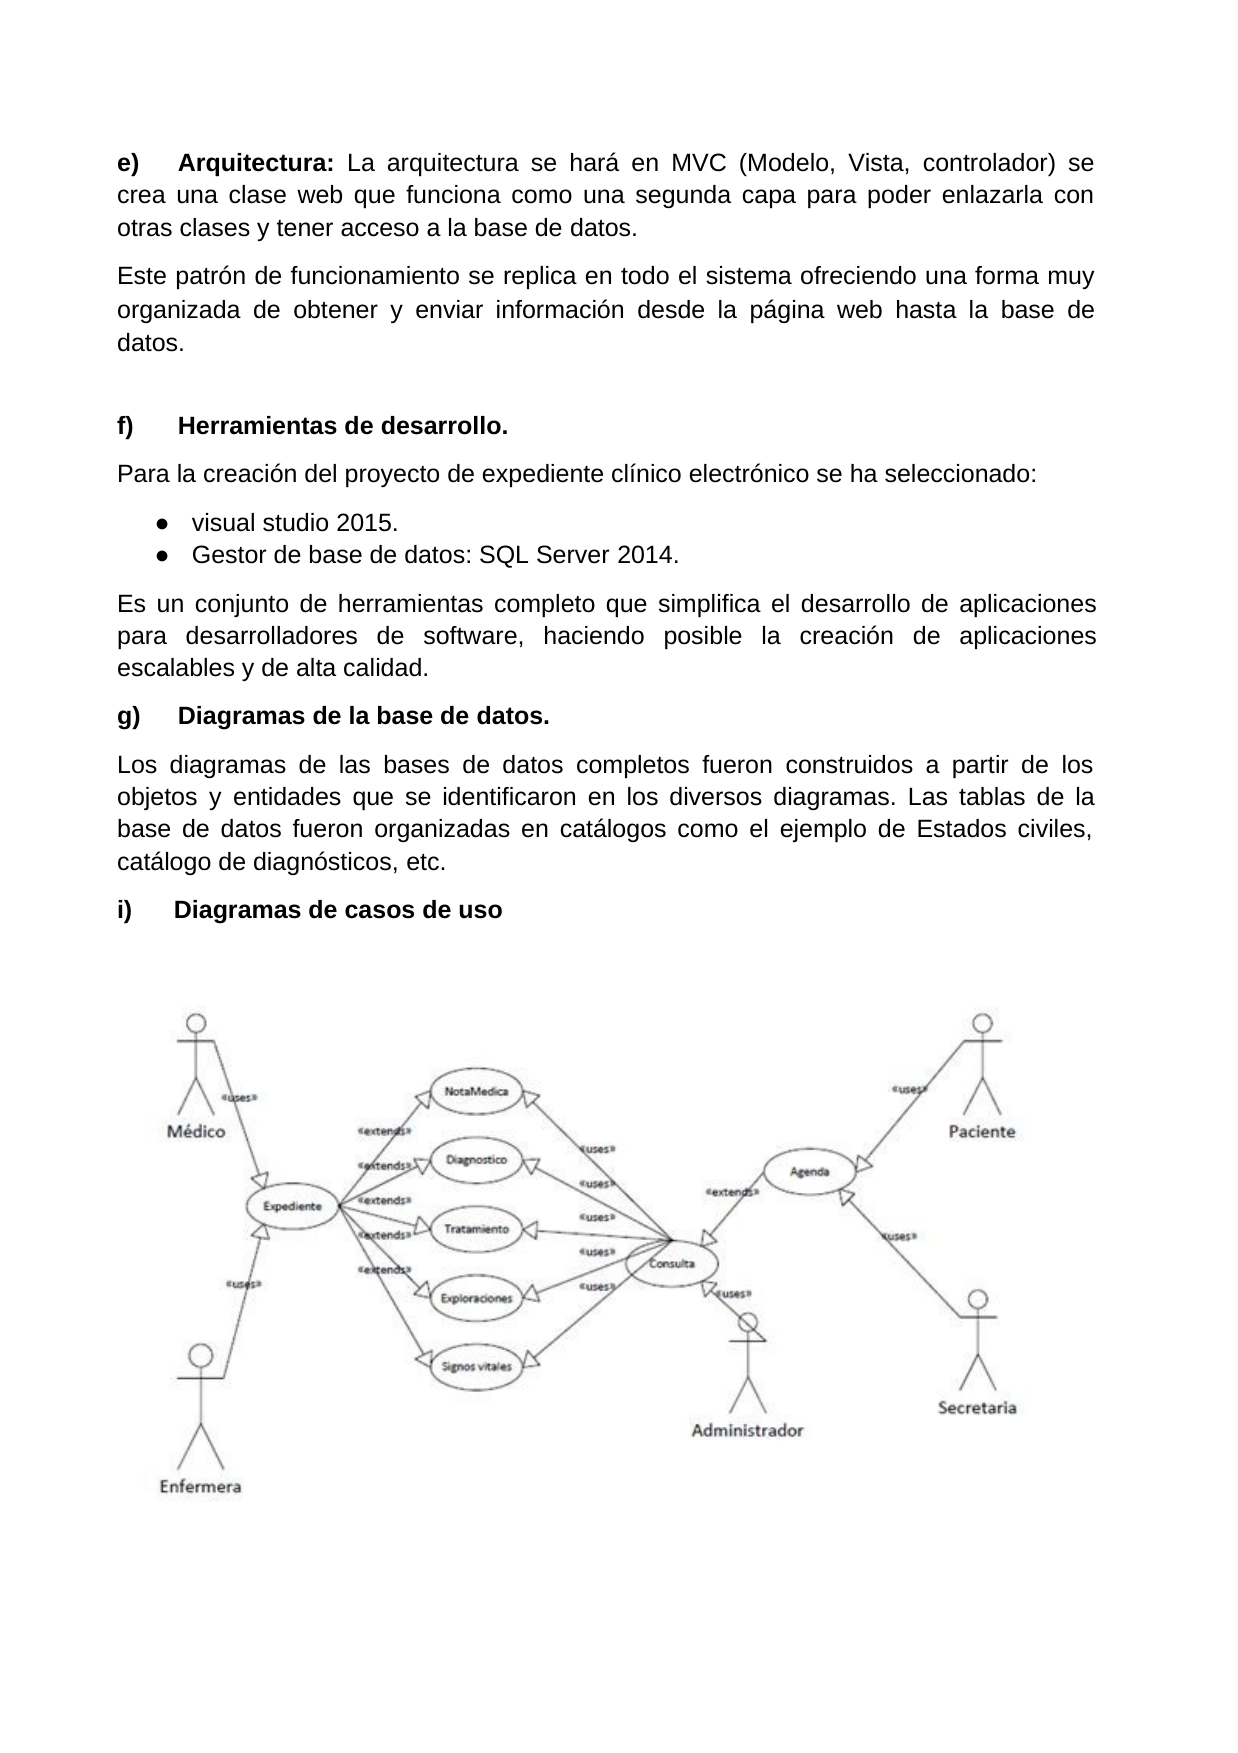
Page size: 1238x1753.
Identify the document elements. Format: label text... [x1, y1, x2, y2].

subtitle Diagramas de la base de datos. [117, 701, 1110, 730]
list Gestor de base de datos: SQL Server 2014. [154, 540, 1110, 569]
list Arquitectura: La arquitectura se hará en MVC (Modelo, Vista, controlador) se crea una clase web que funciona como una segunda capa para poder enlazarla con otras clases y tener acceso a la base de datos. [117, 148, 1096, 241]
text Es un conjunto de herramientas completo que simplifica el desarrollo de aplicaciones para desarrolladores de software, haciendo posible la creación de aplicaciones escalables y de alta calidad. [117, 588, 1098, 682]
text Para la creación del proyecto de expediente clínico electrónico se ha seleccionado: [117, 459, 1110, 488]
list visual studio 2015. [154, 507, 1110, 536]
text Este patrón de funcionamiento se replica en todo el sistema ofreciendo una forma muy organizada de obtener y enviar información desde la página web hasta la base de datos. [117, 261, 1097, 357]
picture [120, 945, 1032, 1519]
text Los diagramas de las bases de datos completos fueron construidos a partir de los objetos y entidades que se identificaron en los diversos diagramas. Las tablas de la base de datos fueron organizadas en catálogos como el ejemplo de Estados civiles, catálogo de diagnósticos, etc. [117, 750, 1095, 876]
subtitle i) Diagramas de casos de uso [117, 895, 1110, 924]
subtitle Herramientas de desarrollo. [117, 411, 1110, 439]
